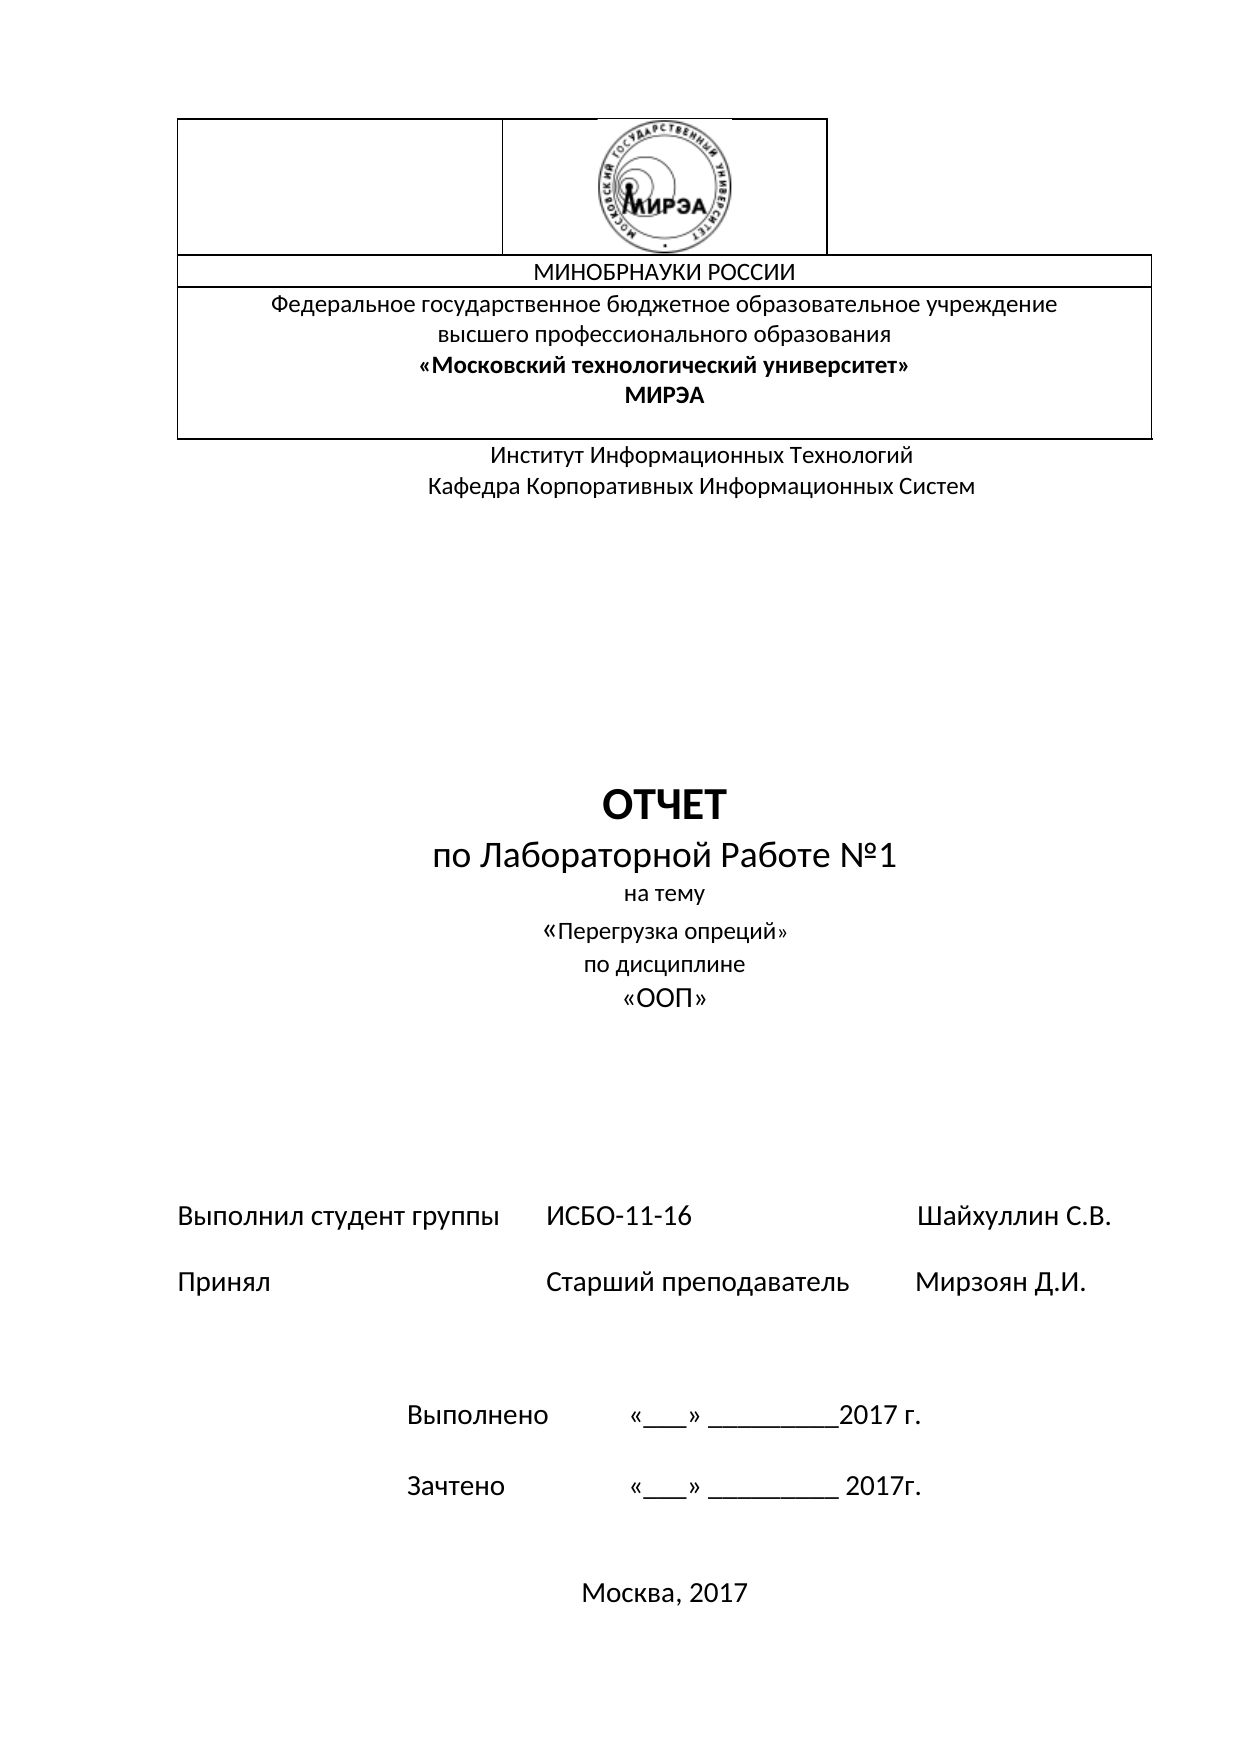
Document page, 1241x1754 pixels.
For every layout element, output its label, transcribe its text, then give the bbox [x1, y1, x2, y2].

text Институт Информационных Технологий [177, 440, 1152, 470]
text Москва, 2017 [177, 1574, 1152, 1609]
picture [597, 119, 732, 254]
text Выполнил студент группы ИСБО-11-16 Шайхуллин С.В. [177, 1197, 1152, 1233]
table_cell Федеральное государственное бюджетное образовательное учреждение высшего профессионального образования «Московский технологический университет» МИРЭА [178, 288, 1151, 438]
text на тему [177, 877, 1152, 907]
text Выполнено «___» _________2017 г. [177, 1396, 1152, 1431]
table_cell МИНОБРНАУКИ РОССИИ [178, 256, 1151, 286]
table_header [178, 120, 502, 254]
text Кафедра Корпоративных Информационных Систем [177, 470, 1152, 500]
table_header [732, 120, 826, 254]
text Принял Cтарший преподаватель Мирзоян Д.И. [177, 1263, 1152, 1299]
text по дисциплине [177, 948, 1152, 979]
text Зачтено «___» _________ 2017г. [177, 1467, 1152, 1503]
text ОТЧЕТ [177, 775, 1152, 831]
text по Лабораторной Работе №1 [177, 831, 1152, 877]
text «ООП» [177, 979, 1152, 1014]
text «Перегрузка опреций» [177, 907, 1152, 948]
table_header [503, 120, 597, 254]
